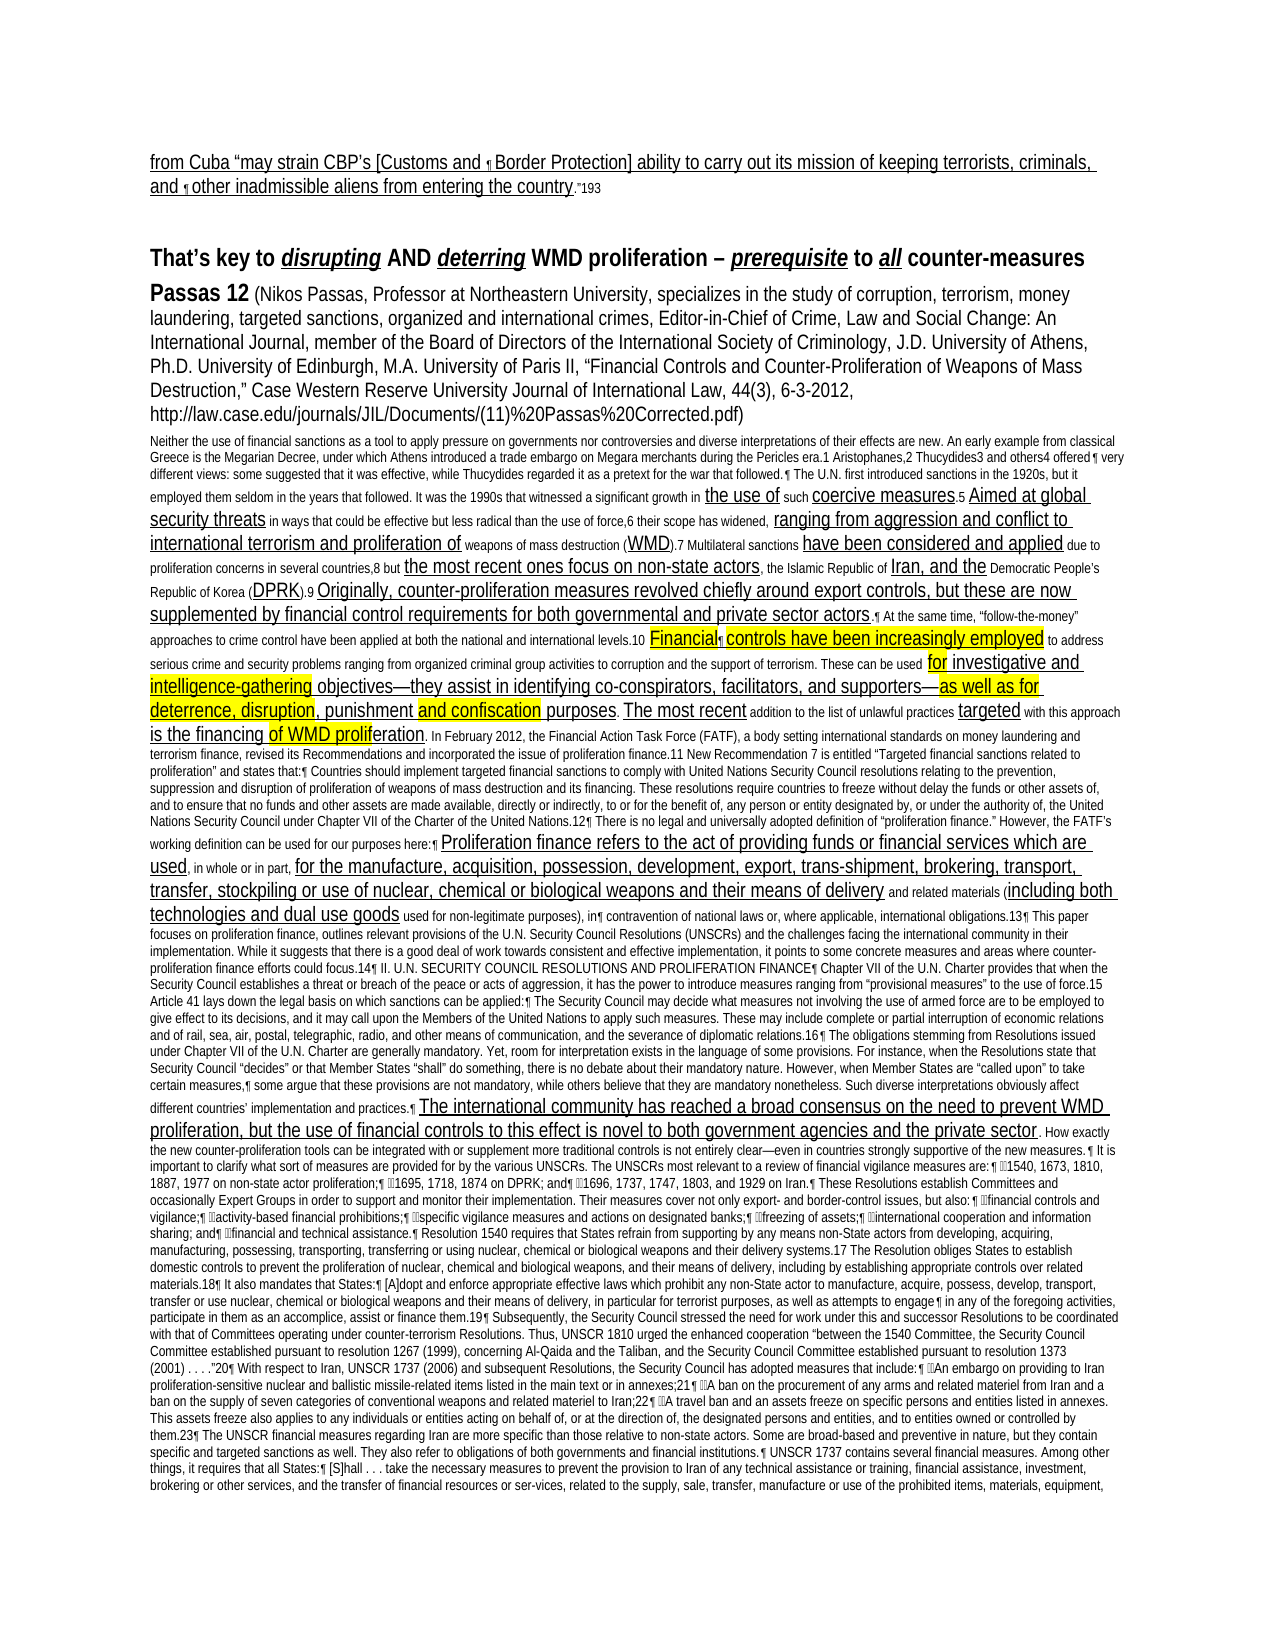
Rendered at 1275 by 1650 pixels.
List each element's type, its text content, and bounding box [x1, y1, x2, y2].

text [150, 432, 1125, 1494]
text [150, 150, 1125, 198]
subtitle That’s key to disrupting AND deterring WMD proliferation – prerequisite to all counter-measures [150, 243, 1125, 271]
text Passas 12 (Nikos Passas, Professor at Northeastern University, specializes in the study of corruption, terrorism, money laundering, targeted sanctions, organized and international crimes, Editor-in-Chief of Crime, Law and Social Change: An International Journal, member of the Board of Directors of the International Society of Criminology, J.D. University of Athens, Ph.D. University of Edinburgh, M.A. University of Paris II, “Financial Controls and Counter-Proliferation of Weapons of Mass Destruction,” Case Western Reserve University Journal of International Law, 44(3), 6-3-2012, http://law.case.edu/journals/JIL/Documents/(11)%20Passas%20Corrected.pdf) [150, 278, 1125, 426]
